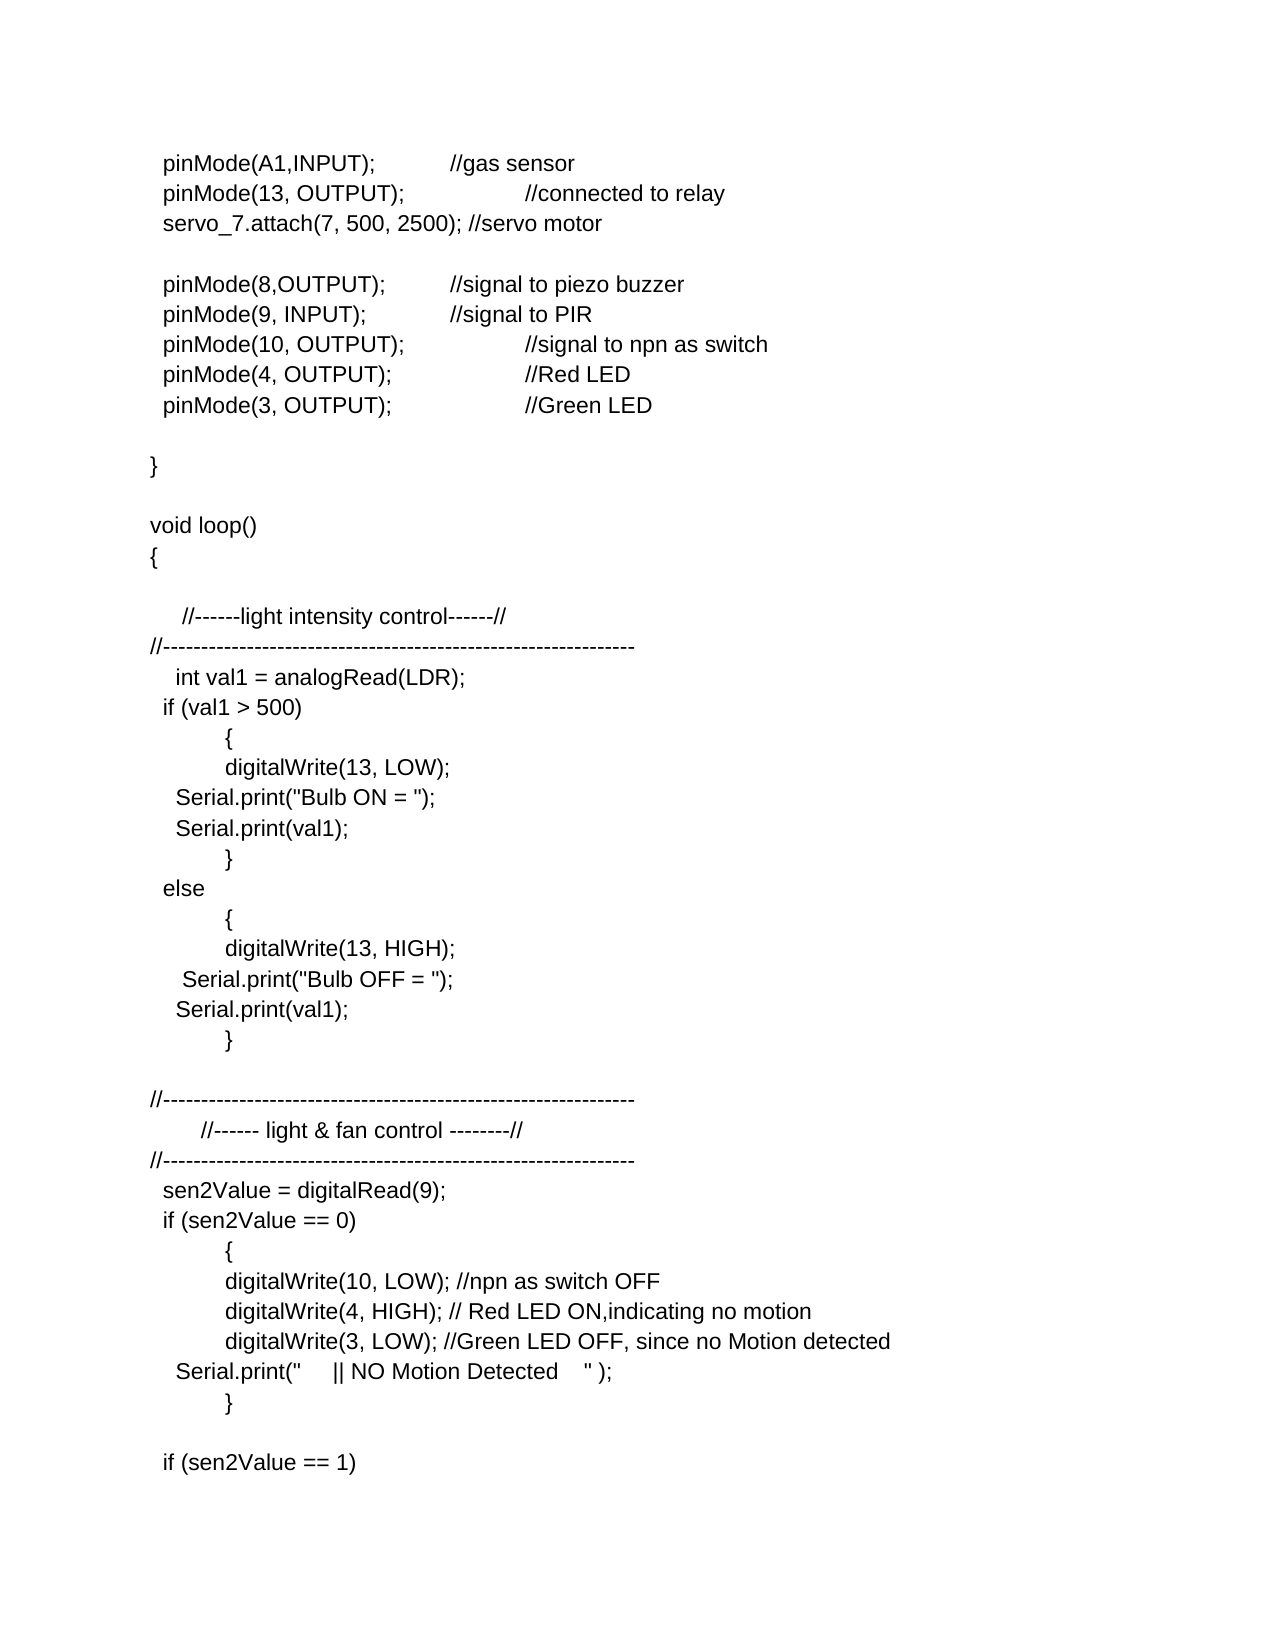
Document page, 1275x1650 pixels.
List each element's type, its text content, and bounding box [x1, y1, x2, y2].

text pinMode(3, OUTPUT); //Green LED [150, 392, 1125, 418]
text void loop() [150, 512, 1125, 539]
text } [150, 845, 1125, 871]
text digitalWrite(13, LOW); [150, 754, 1125, 781]
text else [150, 875, 1125, 901]
text { [150, 724, 1125, 750]
text digitalWrite(4, HIGH); // Red LED ON,indicating no motion [150, 1298, 1125, 1324]
text } [150, 452, 1125, 478]
text Serial.print(" || NO Motion Detected " ); [150, 1358, 1125, 1385]
text Serial.print("Bulb ON = "); [150, 784, 1125, 811]
text pinMode(9, INPUT); //signal to PIR [150, 301, 1125, 327]
text //------light intensity control------// [150, 603, 1125, 629]
text pinMode(4, OUTPUT); //Red LED [150, 361, 1125, 388]
text if (val1 > 500) [150, 694, 1125, 720]
text if (sen2Value == 1) [150, 1449, 1125, 1475]
text { [150, 543, 1125, 569]
text sen2Value = digitalRead(9); [150, 1177, 1125, 1203]
text digitalWrite(10, LOW); //npn as switch OFF [150, 1268, 1125, 1294]
text Serial.print("Bulb OFF = "); [150, 966, 1125, 992]
text //-------------------------------------------------------------- [150, 633, 1125, 660]
text //-------------------------------------------------------------- [150, 1086, 1125, 1113]
text { [150, 1237, 1125, 1264]
text if (sen2Value == 0) [150, 1207, 1125, 1234]
text pinMode(10, OUTPUT); //signal to npn as switch [150, 331, 1125, 358]
text pinMode(13, OUTPUT); //connected to relay [150, 180, 1125, 207]
text int val1 = analogRead(LDR); [150, 663, 1125, 690]
text { [150, 905, 1125, 932]
text servo_7.attach(7, 500, 2500); //servo motor [150, 210, 1125, 237]
text pinMode(A1,INPUT); //gas sensor [150, 150, 1125, 176]
text pinMode(8,OUTPUT); //signal to piezo buzzer [150, 271, 1125, 297]
text Serial.print(val1); [150, 814, 1125, 841]
text } [150, 1388, 1125, 1415]
text digitalWrite(13, HIGH); [150, 935, 1125, 962]
text //-------------------------------------------------------------- [150, 1147, 1125, 1173]
text Serial.print(val1); [150, 996, 1125, 1022]
text //------ light & fan control --------// [150, 1117, 1125, 1143]
text digitalWrite(3, LOW); //Green LED OFF, since no Motion detected [150, 1328, 1125, 1354]
text } [150, 1026, 1125, 1052]
